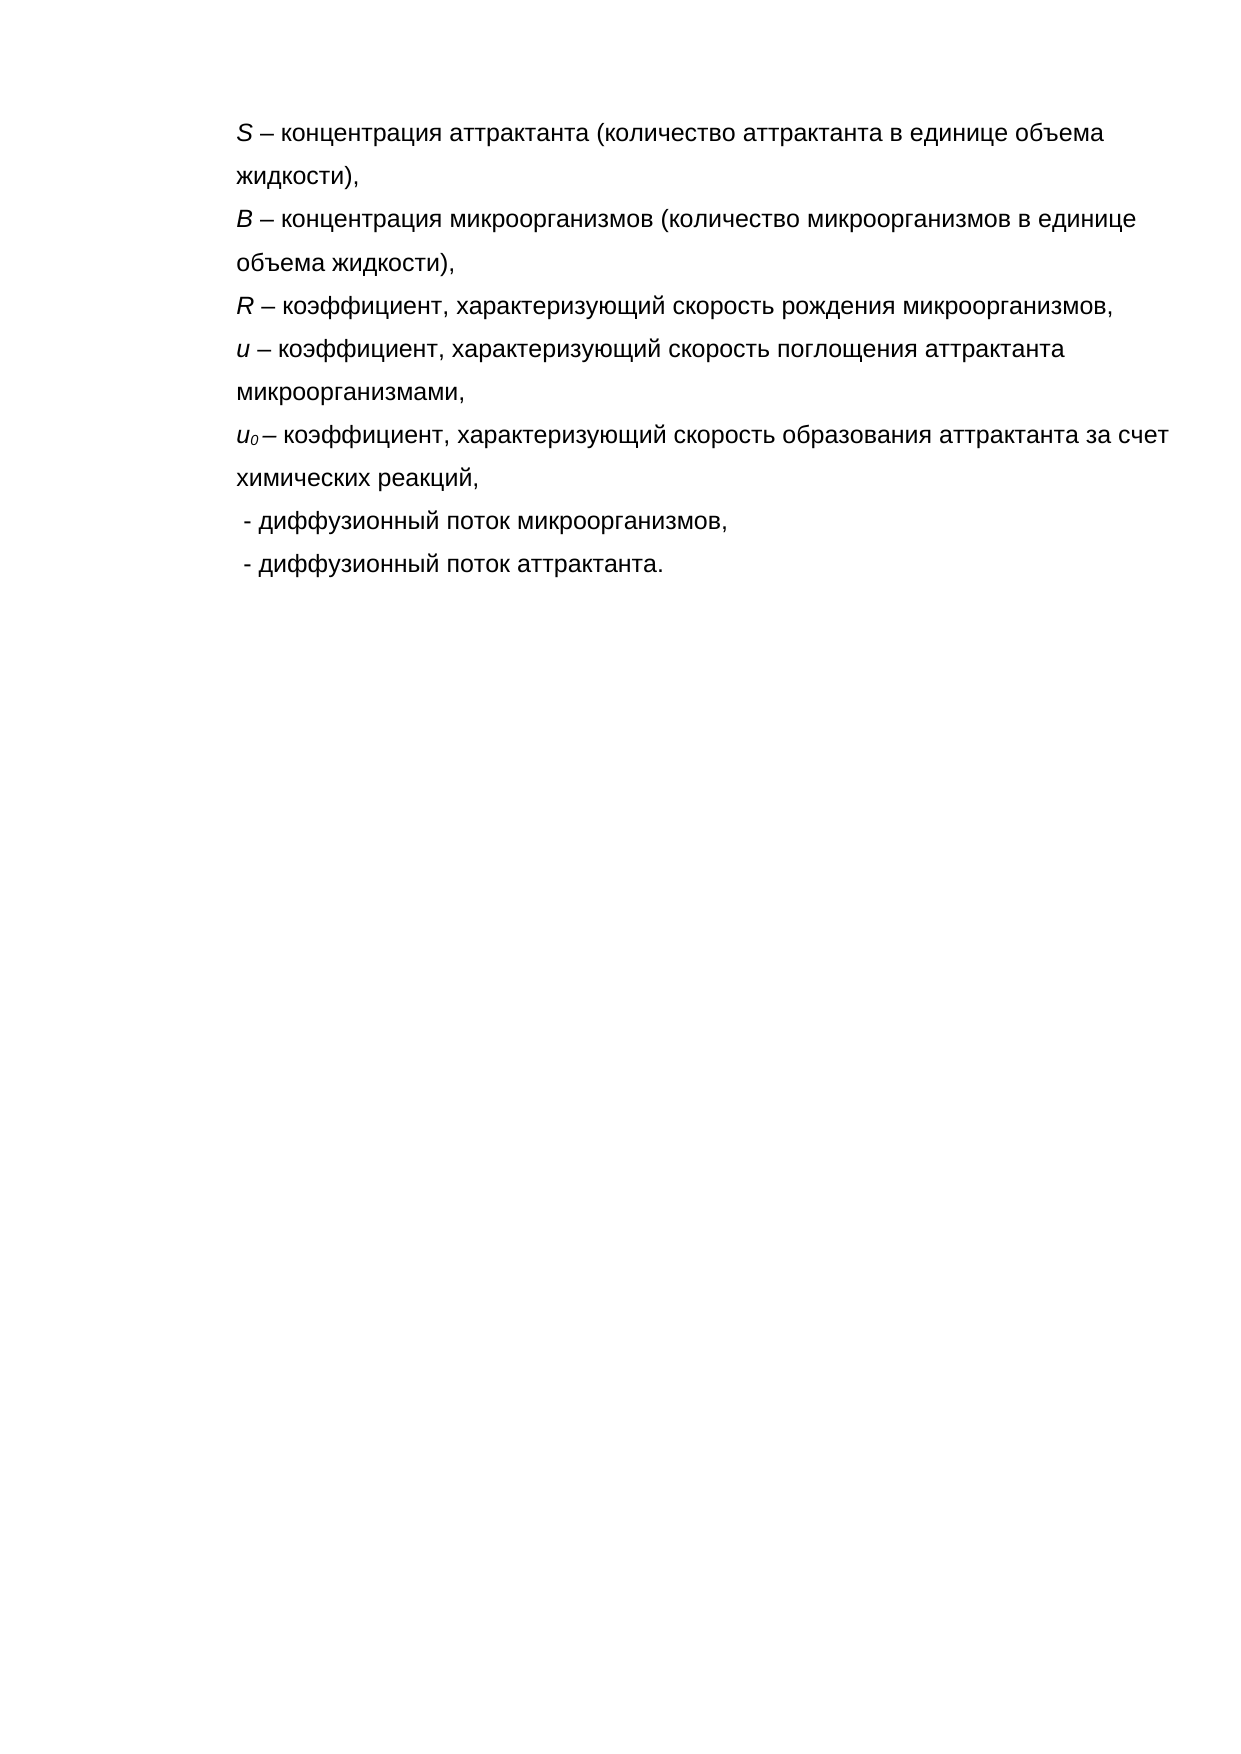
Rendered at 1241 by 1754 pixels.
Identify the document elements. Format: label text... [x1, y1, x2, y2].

text B – концентрация микроорганизмов (количество микроорганизмов в единице объема жидкости), [236, 204, 1181, 276]
text S – концентрация аттрактанта (количество аттрактанта в единице объема жидкости), [236, 118, 1181, 190]
text - диффузионный поток микроорганизмов, [236, 506, 1181, 535]
text u0 – коэффициент, характеризующий скорость образования аттрактанта за счет химических реакций, [236, 420, 1181, 492]
text - диффузионный поток аттрактанта. [236, 549, 1181, 578]
text R – коэффициент, характеризующий скорость рождения микроорганизмов, [236, 291, 1181, 319]
text u – коэффициент, характеризующий скорость поглощения аттрактанта микроорганизмами, [236, 334, 1181, 406]
